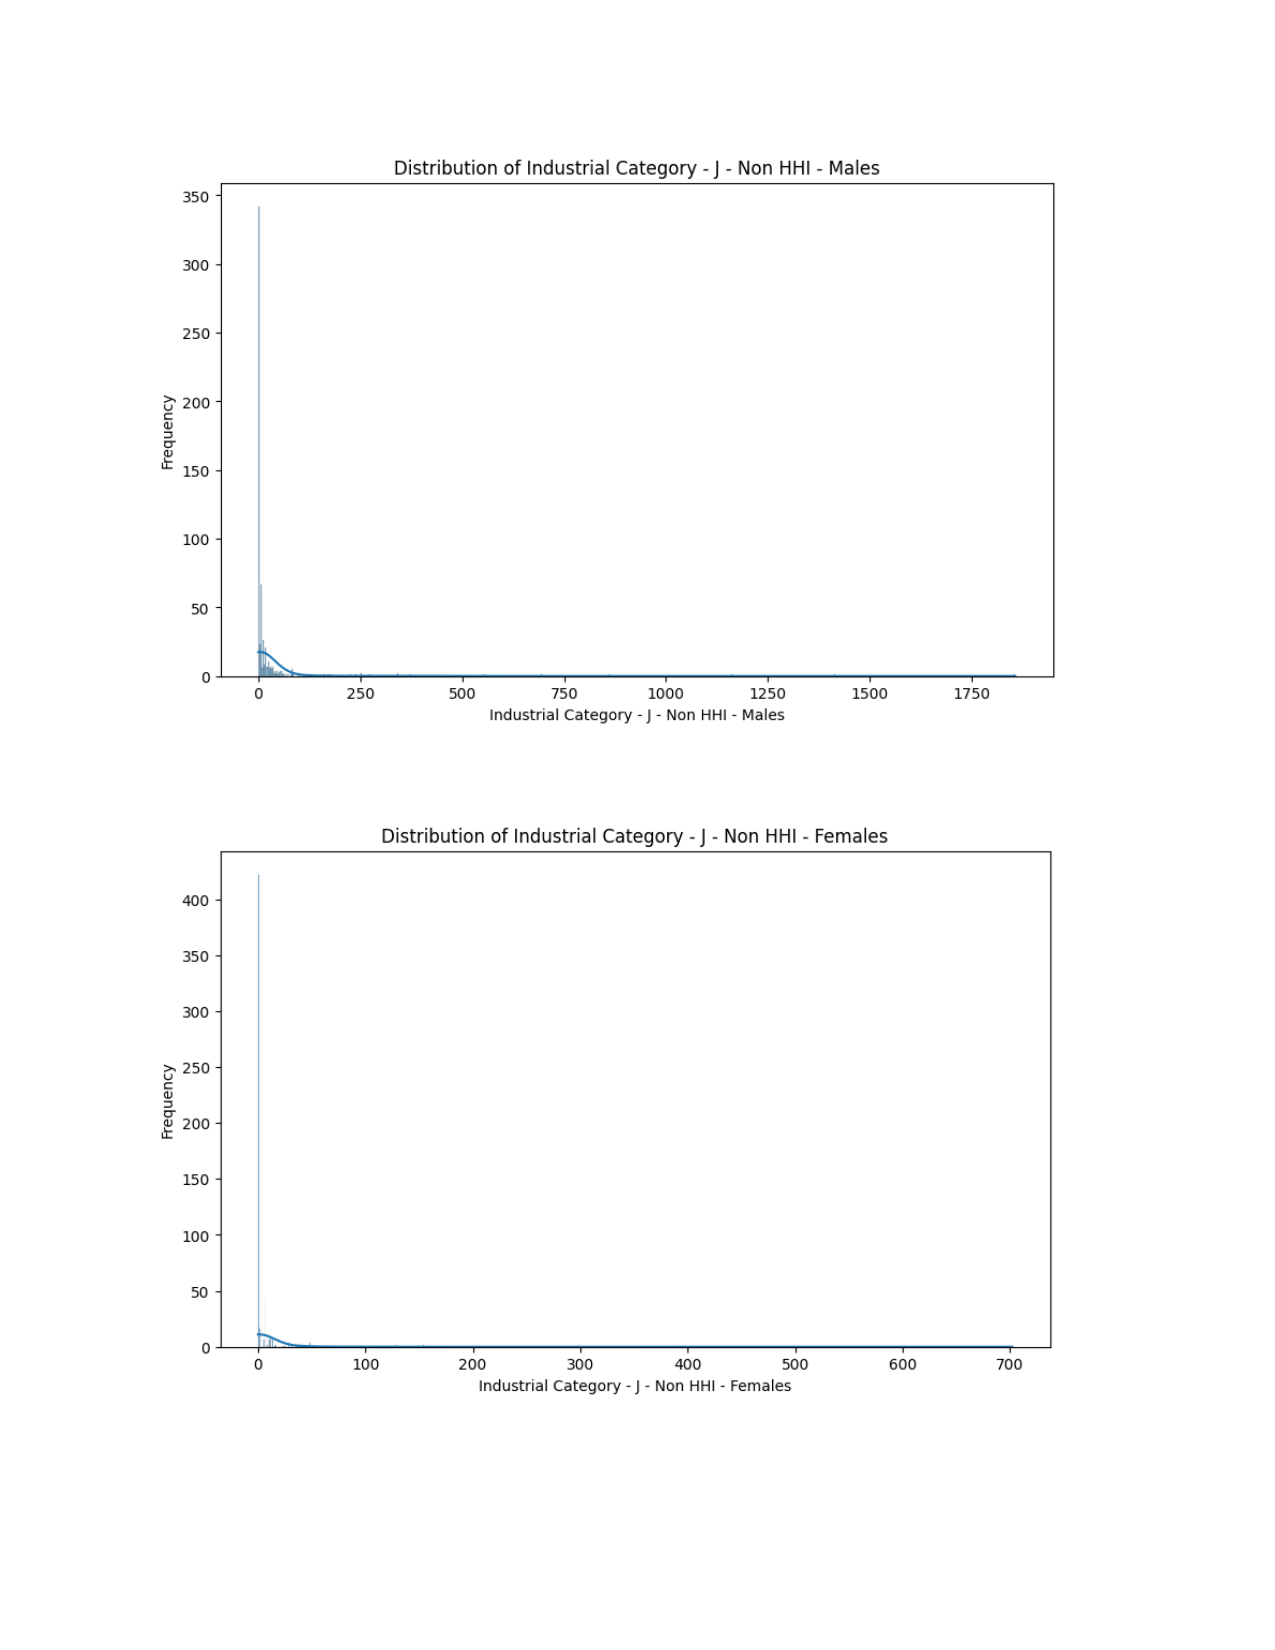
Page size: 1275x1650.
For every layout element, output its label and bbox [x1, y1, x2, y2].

picture [150, 150, 1063, 733]
picture [150, 818, 1060, 1404]
